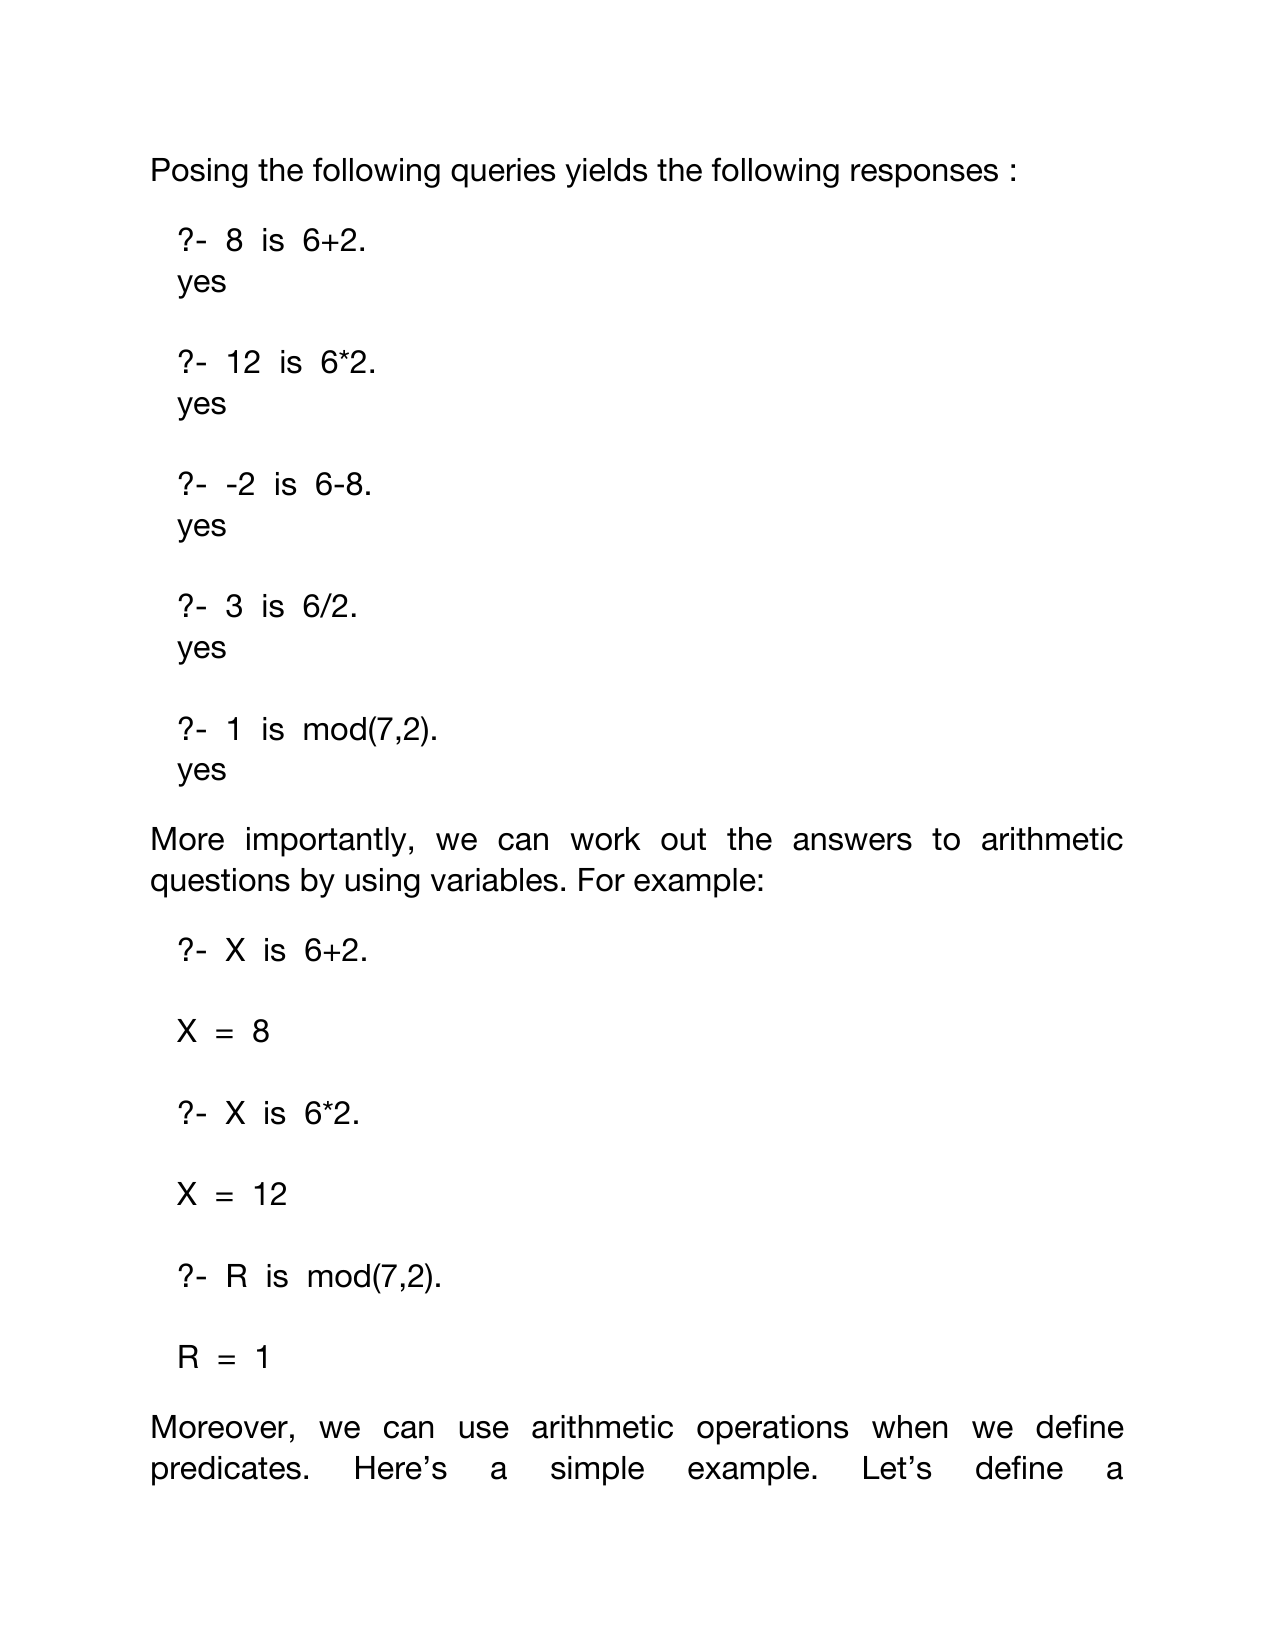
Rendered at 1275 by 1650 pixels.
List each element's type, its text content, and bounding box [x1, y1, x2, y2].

text ?- X is 6+2. X = 8 ?- X is 6*2. X = 12 ?- R is mod(7,2). R = 1 [150, 930, 1125, 1378]
text Posing the following queries yields the following responses : [150, 150, 1125, 191]
text ?- 8 is 6+2. yes ?- 12 is 6*2. yes ?- -2 is 6-8. yes ?- 3 is 6/2. yes ?- 1 is mod(7,2). yes [150, 220, 1125, 790]
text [150, 1407, 1125, 1488]
text More importantly, we can work out the answers to arithmetic questions by using variables. For example: [150, 819, 1125, 901]
